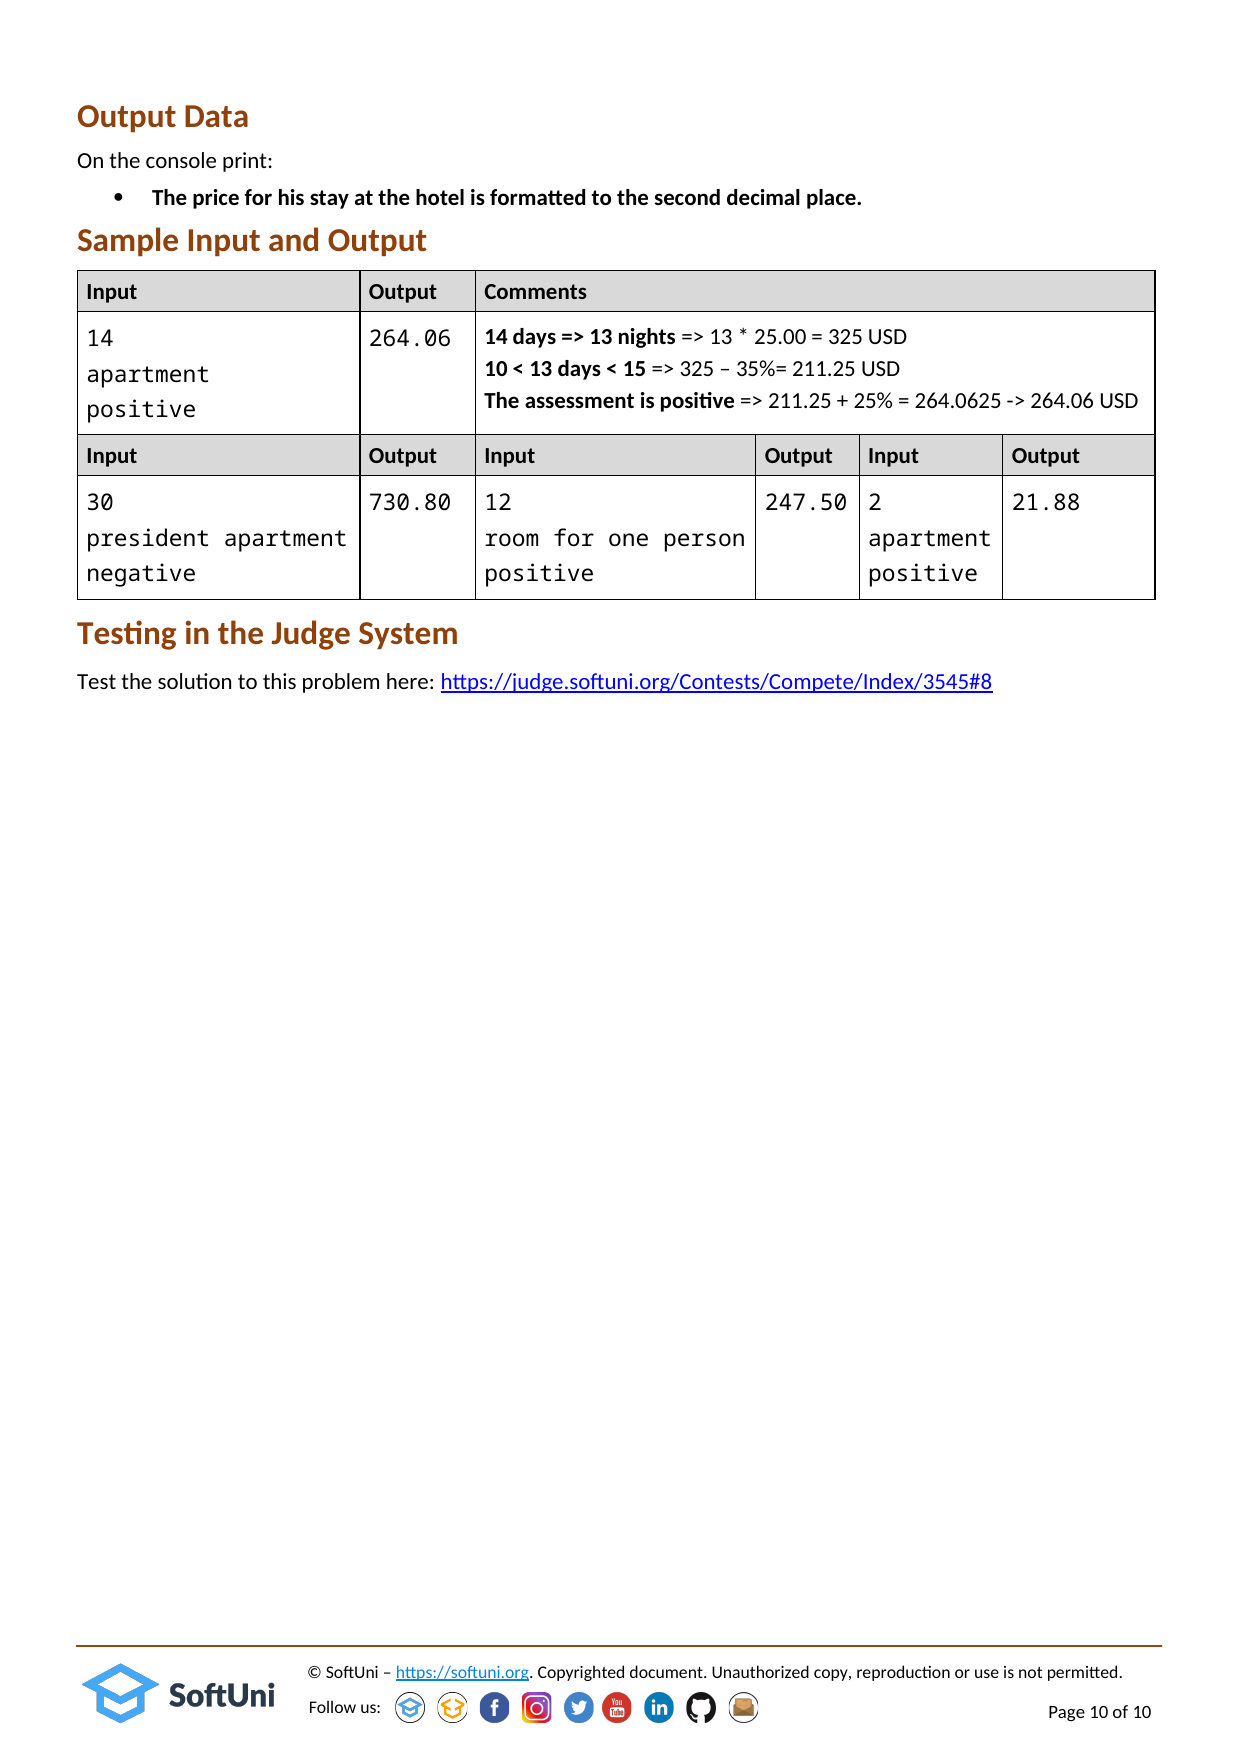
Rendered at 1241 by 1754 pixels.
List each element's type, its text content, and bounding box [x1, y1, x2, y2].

picture [686, 1692, 716, 1723]
table_cell 30 president apartment negative [78, 476, 359, 598]
picture [665, 1714, 674, 1723]
table_cell 12 room for one person positive [476, 476, 755, 598]
table_cell Output [1003, 435, 1154, 475]
table_cell Output [361, 435, 475, 475]
table_cell Output [756, 435, 859, 475]
subtitle Testing in the Judge System [77, 612, 1163, 653]
picture [564, 1692, 594, 1723]
picture [658, 1705, 667, 1714]
text On the console print: [77, 146, 1163, 174]
table_header Output [361, 271, 475, 311]
picture [644, 1714, 653, 1723]
table_cell 2 apartment positive [860, 476, 1002, 598]
subtitle Output Data [77, 95, 1163, 136]
list Test the solution to this problem here: https://judge.softuni.org/Contests/Compete/Index/3545#8 [77, 667, 1163, 695]
table_cell Input [860, 435, 1002, 475]
picture [522, 1692, 552, 1723]
picture [437, 1692, 468, 1723]
picture [75, 1658, 281, 1729]
picture [395, 1692, 425, 1723]
picture [602, 1692, 632, 1723]
table_cell 247.50 [756, 476, 859, 598]
table_cell Input [78, 435, 359, 475]
list The price for his stay at the hotel is formatted to the second decimal place. [114, 183, 1163, 211]
picture [479, 1692, 510, 1723]
table_header Comments [476, 271, 1154, 311]
table_cell 730.80 [361, 476, 475, 598]
picture [665, 1692, 674, 1701]
table_header Input [78, 271, 359, 311]
table_cell 14 days => 13 nights => 13 * 25.00 = 325 USD 10 < 13 days < 15 => 325 – 35%= 211.25 USD The assessment is positive => 211.25 + 25% = 264.0625 -> 264.06 USD [476, 312, 1154, 434]
subtitle Sample Input and Output [77, 219, 1163, 260]
table_cell 264.06 [361, 312, 475, 434]
picture [728, 1692, 759, 1723]
table_cell 14 apartment positive [78, 312, 359, 434]
picture [644, 1692, 653, 1701]
table_cell 21.88 [1003, 476, 1154, 598]
table_cell Input [476, 435, 755, 475]
